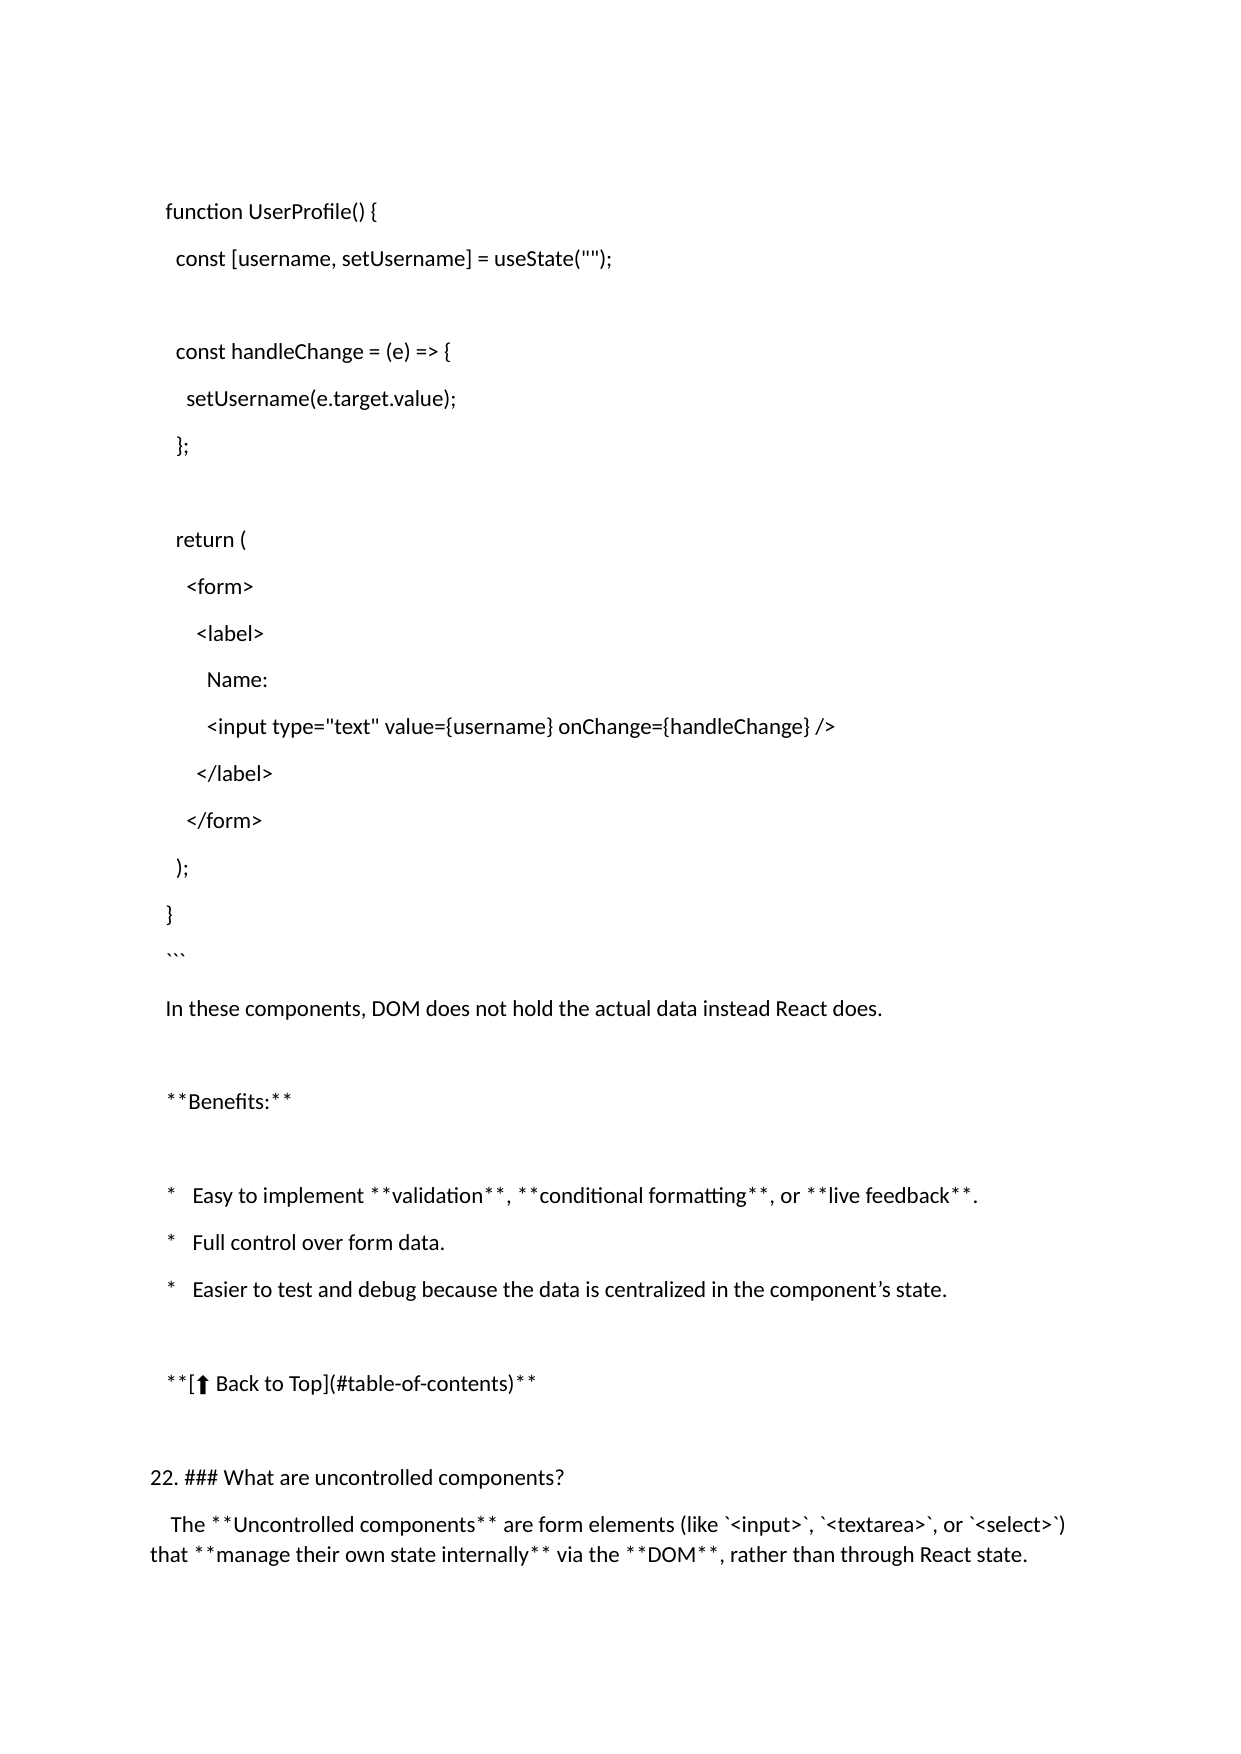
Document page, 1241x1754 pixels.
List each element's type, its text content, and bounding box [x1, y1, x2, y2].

text function UserProfile() { [150, 197, 1090, 225]
text **[⬆ Back to Top](#table-of-contents)** [150, 1369, 1090, 1397]
text The **Uncontrolled components** are form elements (like `<input>`, `<textarea>`, or `<select>`) that **manage their own state internally** via the **DOM**, rather than through React state. [150, 1510, 1090, 1568]
text **Benefits:** [150, 1087, 1090, 1116]
text ); [150, 853, 1090, 881]
text const handleChange = (e) => { [150, 337, 1090, 366]
text }; [150, 431, 1090, 459]
text In these components, DOM does not hold the actual data instead React does. [150, 994, 1090, 1022]
text ``` [150, 947, 1090, 975]
text Name: [150, 666, 1090, 694]
text } [150, 900, 1090, 928]
text const [username, setUsername] = useState(""); [150, 244, 1090, 272]
text <label> [150, 619, 1090, 647]
text * Easier to test and debug because the data is centralized in the component’s state. [150, 1275, 1090, 1303]
text * Full control over form data. [150, 1228, 1090, 1256]
text setUsername(e.target.value); [150, 384, 1090, 412]
text * Easy to implement **validation**, **conditional formatting**, or **live feedback**. [150, 1181, 1090, 1209]
text </label> [150, 759, 1090, 787]
text <input type="text" value={username} onChange={handleChange} /> [150, 712, 1090, 741]
text </form> [150, 806, 1090, 834]
text <form> [150, 572, 1090, 600]
text 22. ### What are uncontrolled components? [150, 1463, 1090, 1491]
text return ( [150, 525, 1090, 553]
